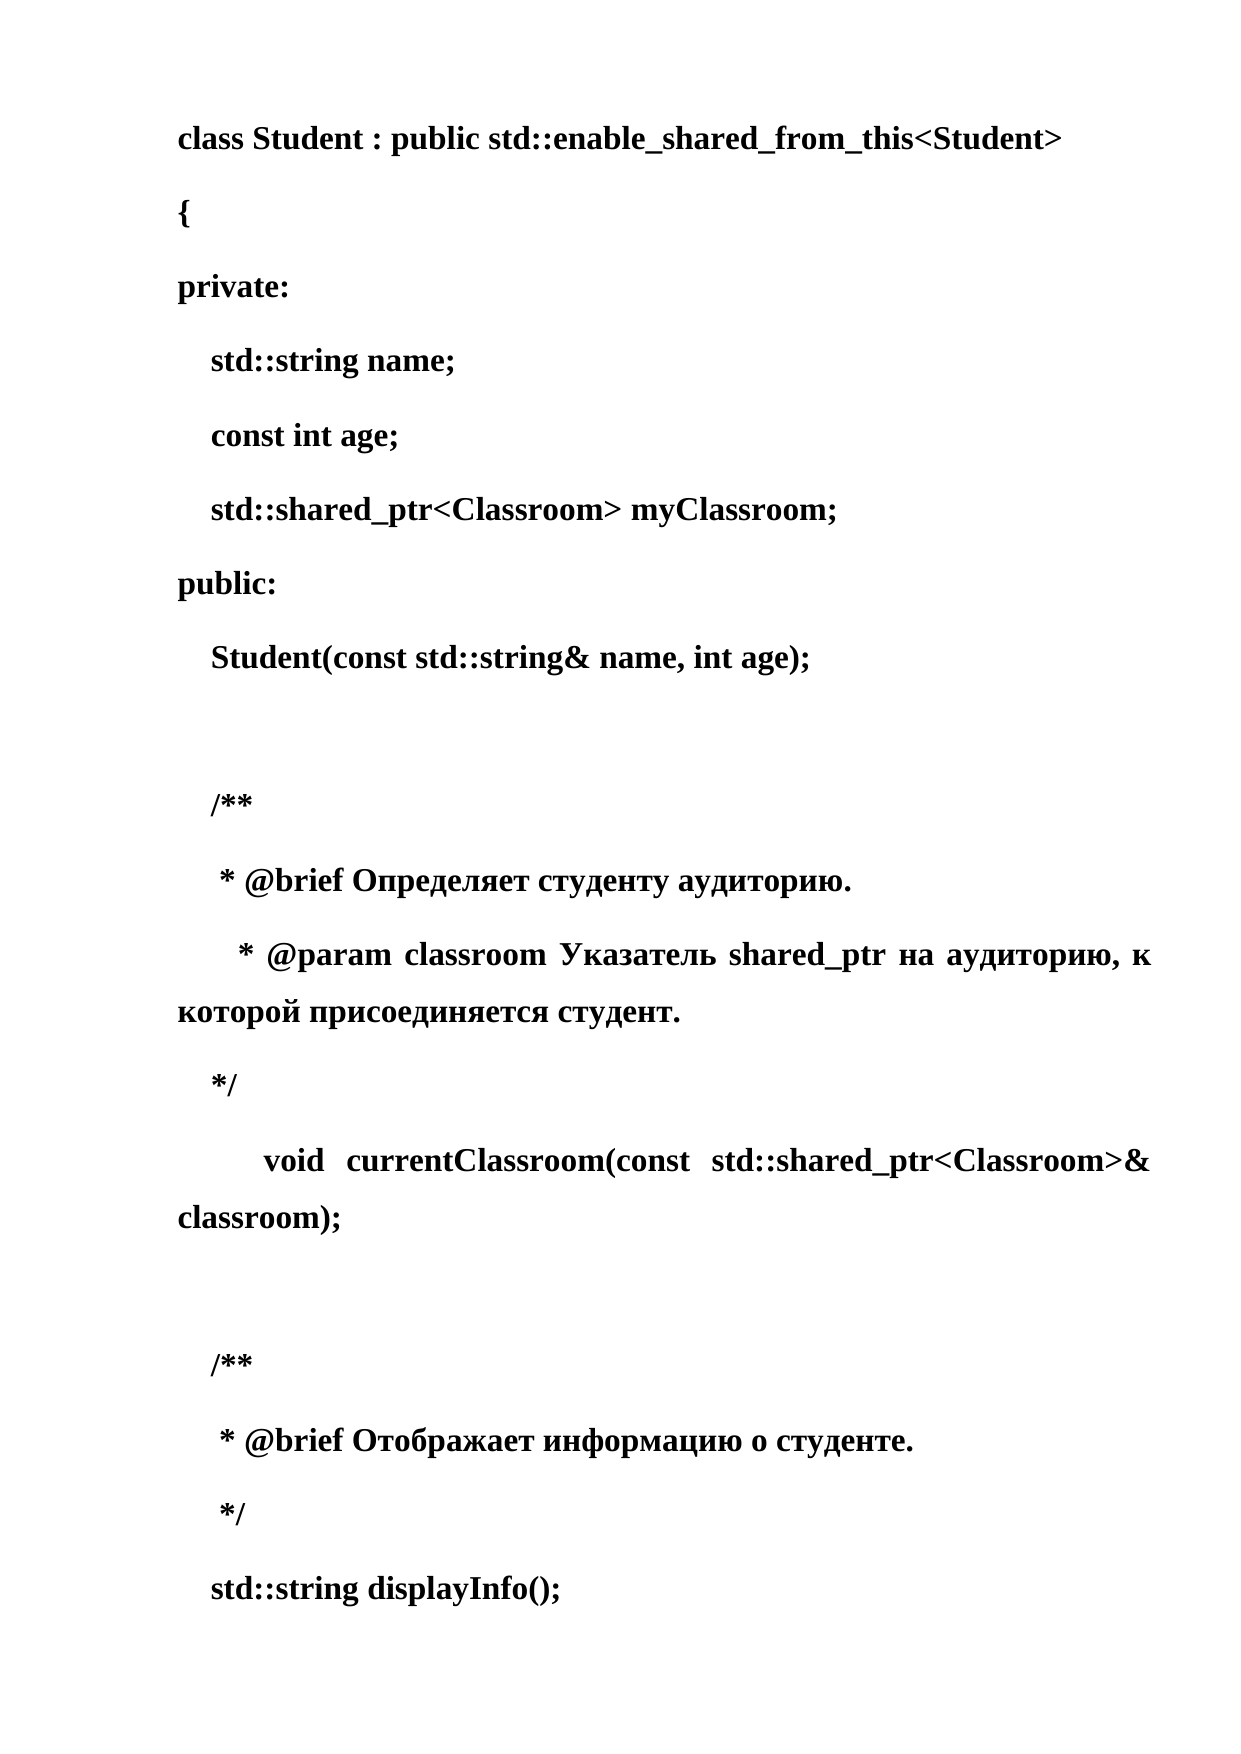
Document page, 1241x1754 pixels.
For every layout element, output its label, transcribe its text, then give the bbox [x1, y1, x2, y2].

text std::shared_ptr<Classroom> myClassroom; [177, 489, 1152, 527]
text * @brief Определяет студенту аудиторию. [177, 860, 1152, 898]
text std::string name; [177, 341, 1152, 379]
text const int age; [177, 415, 1152, 453]
text private: [177, 266, 1152, 305]
text */ [177, 1494, 1152, 1532]
text class Student : public std::enable_shared_from_this<Student> [177, 118, 1152, 156]
text /** [177, 786, 1152, 824]
text * @param classroom Указатель shared_ptr на аудиторию, к которой присоединяется студент. [177, 934, 1152, 1030]
text Student(const std::string& name, int age); [177, 637, 1152, 676]
text void currentClassroom(const std::shared_ptr<Classroom>& classroom); [177, 1140, 1152, 1236]
text /** [177, 1346, 1152, 1384]
text std::string displayInfo(); [177, 1568, 1152, 1606]
text { [177, 192, 1152, 231]
text public: [177, 563, 1152, 601]
text * @brief Отображает информацию о студенте. [177, 1420, 1152, 1458]
text */ [177, 1066, 1152, 1104]
